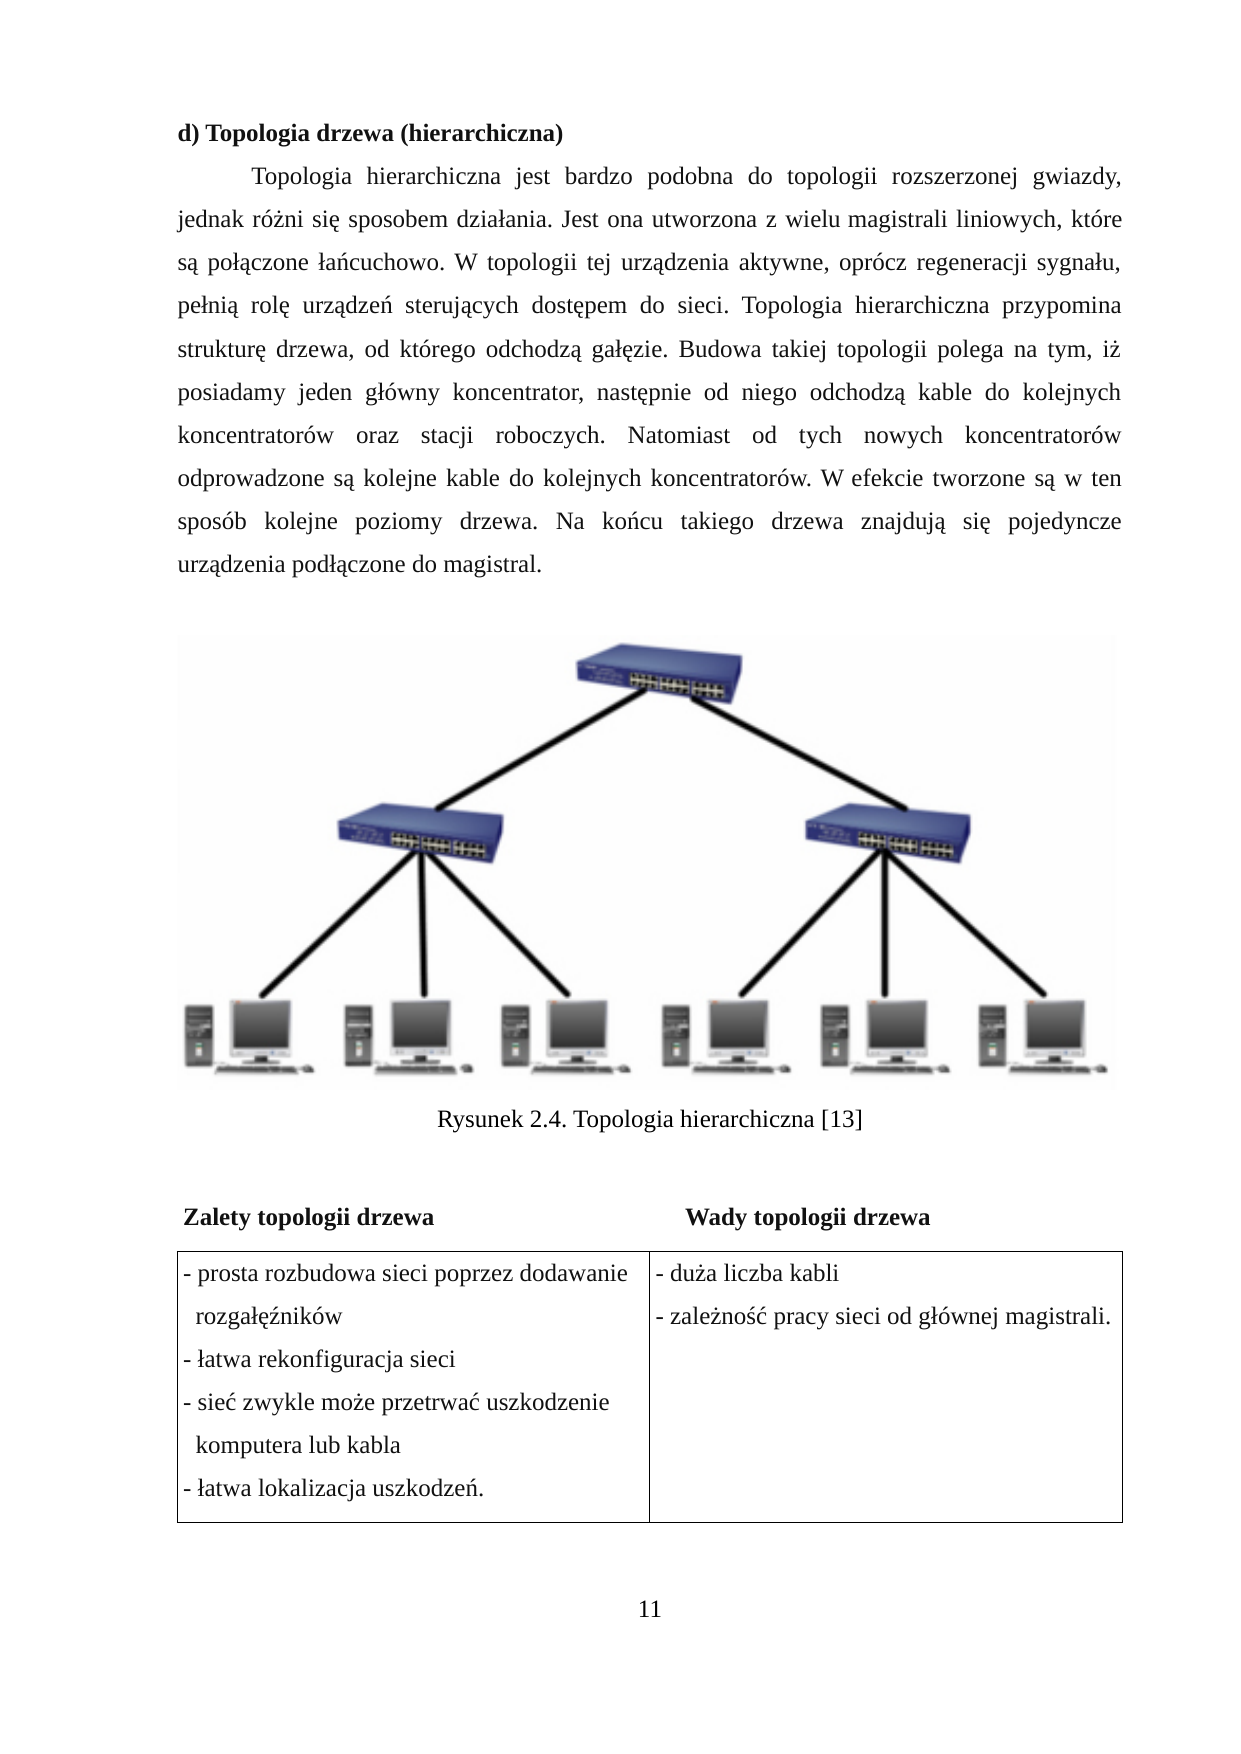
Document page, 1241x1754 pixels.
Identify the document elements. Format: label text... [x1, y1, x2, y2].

table_header Wady topologii drzewa [679, 1196, 1181, 1251]
picture [177, 635, 1125, 1090]
text Topologia hierarchiczna jest bardzo podobna do topologii rozszerzonej gwiazdy, jednak różni się sposobem działania. Jest ona utworzona z wielu magistrali liniowych, które są połączone łańcuchowo. W topologii tej urządzenia aktywne, oprócz regeneracji sygnału, pełnią rolę urządzeń sterujących dostępem do sieci. Topologia hierarchiczna przypomina strukturę drzewa, od którego odchodzą gałęzie. Budowa takiej topologii polega na tym, iż posiadamy jeden główny koncentrator, następnie od niego odchodzą kable do kolejnych koncentratorów oraz stacji roboczych. Natomiast od tych nowych koncentratorów odprowadzone są kolejne kable do kolejnych koncentratorów. W efekcie tworzone są w ten sposób kolejne poziomy drzewa. Na końcu takiego drzewa znajdują się pojedyncze urządzenia podłączone do magistral. [177, 161, 1122, 578]
text d) Topologia drzewa (hierarchiczna) [177, 118, 1122, 147]
table_header Zalety topologii drzewa [177, 1196, 679, 1251]
table_header - prosta rozbudowa sieci poprzez dodawanie rozgałęźników - łatwa rekonfiguracja sieci - sieć zwykle może przetrwać uszkodzenie komputera lub kabla - łatwa lokalizacja uszkodzeń. [178, 1252, 649, 1522]
text Rysunek 2.4. Topologia hierarchiczna [13] [177, 1104, 1122, 1132]
table_header - duża liczba kabli - zależność pracy sieci od głównej magistrali. [650, 1252, 1122, 1522]
